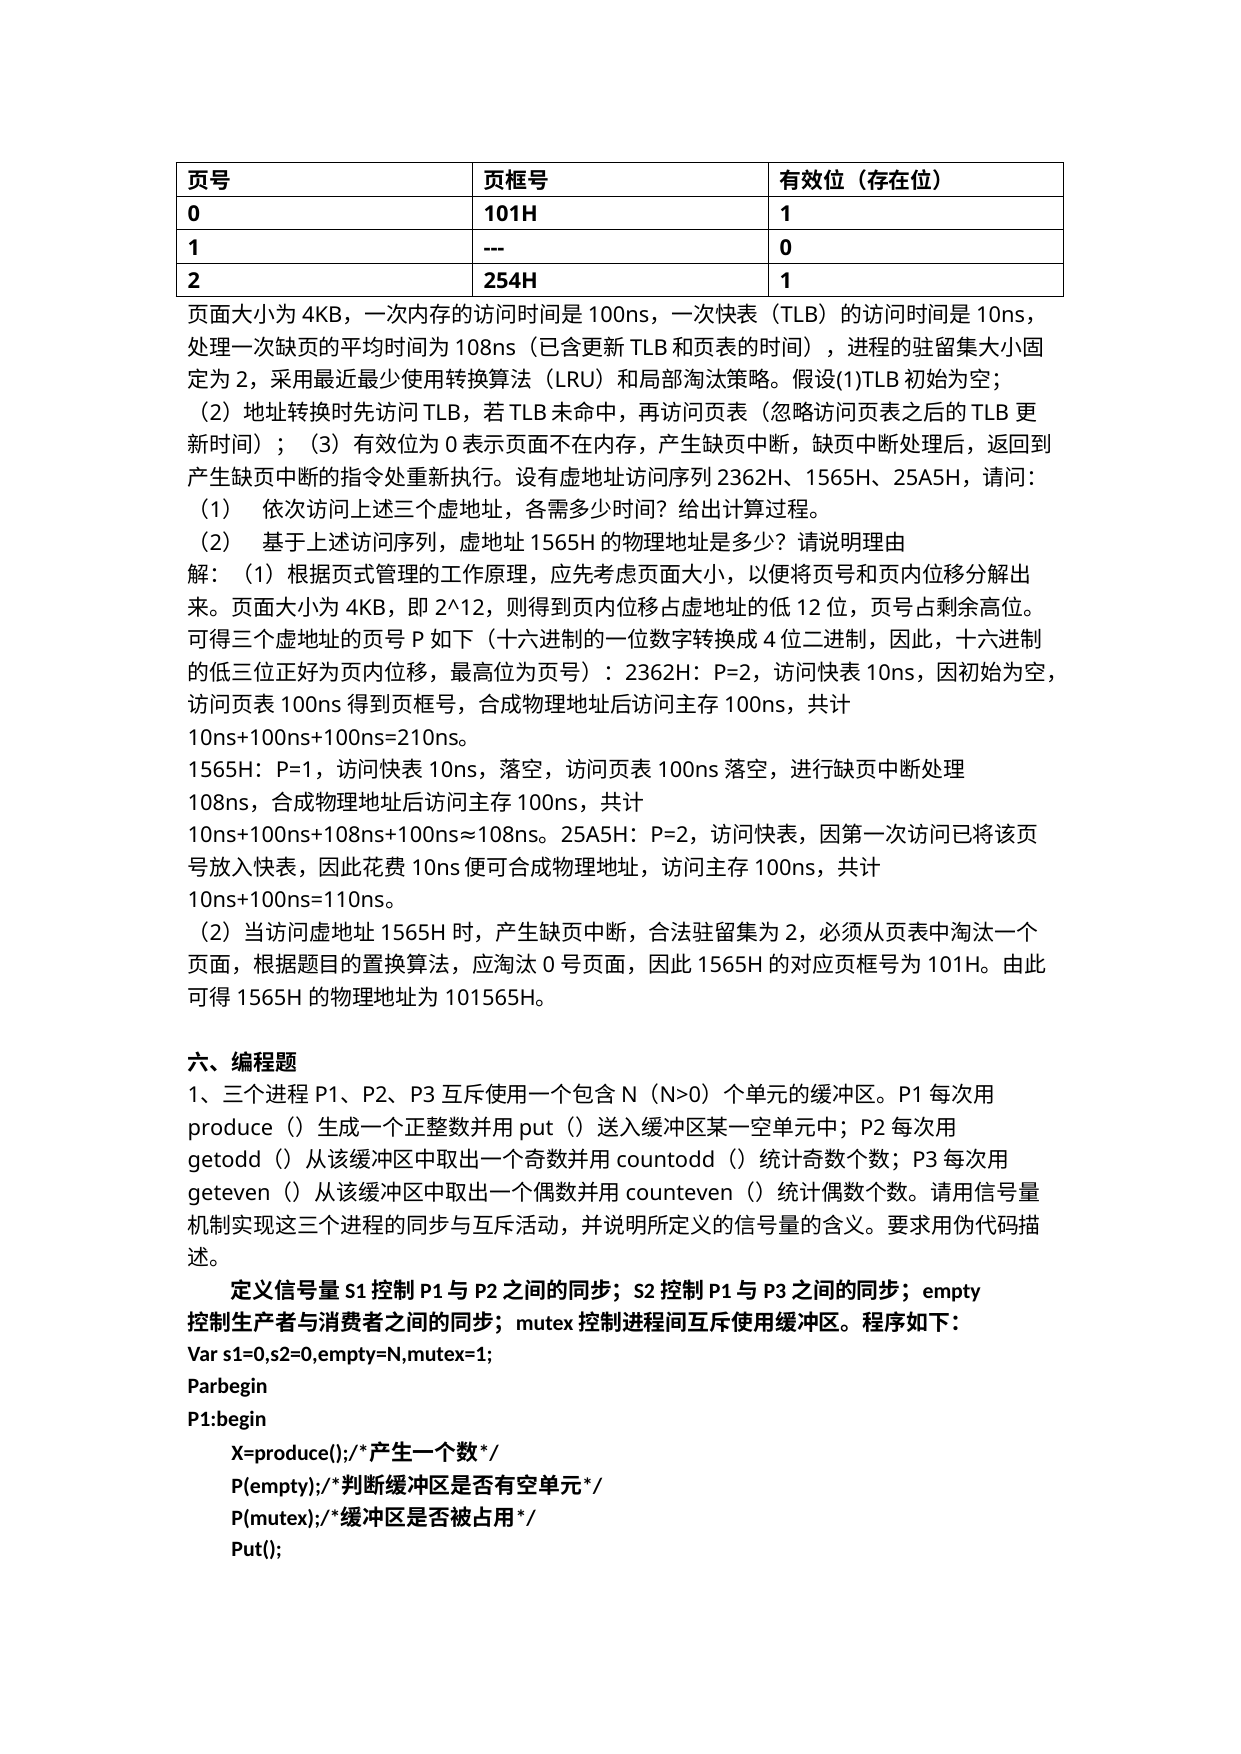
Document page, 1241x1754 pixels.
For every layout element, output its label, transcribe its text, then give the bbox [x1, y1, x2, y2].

table_cell 1 [769, 264, 1063, 296]
table_cell 1 [769, 197, 1063, 229]
table_cell 101H [473, 197, 768, 229]
text P(empty);/*判断缓冲区是否有空单元*/ [187, 1467, 1053, 1500]
table_cell 254H [473, 264, 768, 296]
text 定义信号量 S1 控制 P1 与 P2 之间的同步；S2 控制 P1 与 P3 之间的同步；empty [187, 1272, 1053, 1305]
text Var s1=0,s2=0,empty=N,mutex=1; [187, 1337, 1053, 1370]
table_header 页号 [177, 163, 472, 196]
table_cell 1 [177, 230, 472, 263]
text 解：（1）根据页式管理的工作原理，应先考虑页面大小，以便将页号和页内位移分解出来。页面大小为 4KB，即 2^12，则得到页内位移占虚地址的低 12 位，页号占剩余高位。可得三个虚地址的页号 P 如下（十六进制的一位数字转换成 4位二进制，因此，十六进制的低三位正好为页内位移，最高位为页号）：2362H：P=2，访问快表 10ns，因初始为空，访问页表 100ns 得到页框号，合成物理地址后访问主存 100ns，共计 10ns+100ns+100ns=210ns。 [187, 557, 1053, 752]
list 依次访问上述三个虚地址，各需多少时间？给出计算过程。 [187, 492, 1053, 525]
text （2）当访问虚地址 1565H 时，产生缺页中断，合法驻留集为 2，必须从页表中淘汰一个页面，根据题目的置换算法，应淘汰 0 号页面，因此 1565H 的对应页框号为 101H。由此可得 1565H 的物理地址为 101565H。 [187, 915, 1053, 1012]
text 六、编程题 [187, 1045, 1053, 1077]
text 页面大小为 4KB，一次内存的访问时间是 100ns，一次快表（TLB）的访问时间是10ns，处理一次缺页的平均时间为108ns（已含更新TLB和页表的时间），进程的驻留集大小固定为2，采用最近最少使用转换算法（LRU）和局部淘汰策略。假设(1)TLB初始为空；（2）地址转换时先访问TLB，若TLB未命中，再访问页表（忽略访问页表之后的TLB 更新时间）；（3）有效位为0表示页面不在内存，产生缺页中断，缺页中断处理后，返回到产生缺页中断的指令处重新执行。设有虚地址访问序列2362H、1565H、25A5H，请问： [187, 297, 1053, 492]
table_cell 0 [177, 197, 472, 229]
text 1、三个进程 P1、P2、P3 互斥使用一个包含 N（N>0）个单元的缓冲区。P1 每次用 produce（）生成一个正整数并用 put（）送入缓冲区某一空单元中；P2 每次用 getodd（）从该缓冲区中取出一个奇数并用 countodd（）统计奇数个数；P3 每次用 geteven（）从该缓冲区中取出一个偶数并用 counteven（）统计偶数个数。请用信号量机制实现这三个进程的同步与互斥活动，并说明所定义的信号量的含义。要求用伪代码描述。 [187, 1077, 1053, 1272]
text P(mutex);/*缓冲区是否被占用*/ [187, 1500, 1053, 1532]
table_cell 0 [769, 230, 1063, 263]
text Put(); [187, 1532, 1053, 1565]
text P1:begin [187, 1402, 1053, 1435]
text Parbegin [187, 1370, 1053, 1402]
table_header 页框号 [473, 163, 768, 196]
text 控制生产者与消费者之间的同步；mutex 控制进程间互斥使用缓冲区。程序如下： [187, 1305, 1053, 1337]
table_cell --- [473, 230, 768, 263]
table_header 有效位（存在位） [769, 163, 1063, 196]
list 基于上述访问序列，虚地址1565H的物理地址是多少？请说明理由 [187, 525, 1053, 557]
table_cell 2 [177, 264, 472, 296]
text 1565H：P=1，访问快表 10ns，落空，访问页表 100ns 落空，进行缺页中断处理 108ns，合成物理地址后访问主存 100ns，共计 10ns+100ns+108ns+100ns≈108ns。25A5H：P=2，访问快表，因第一次访问已将该页号放入快表，因此花费 10ns便可合成物理地址，访问主存 100ns，共计 10ns+100ns=110ns。 [187, 752, 1053, 915]
text X=produce();/*产生一个数*/ [187, 1435, 1053, 1467]
